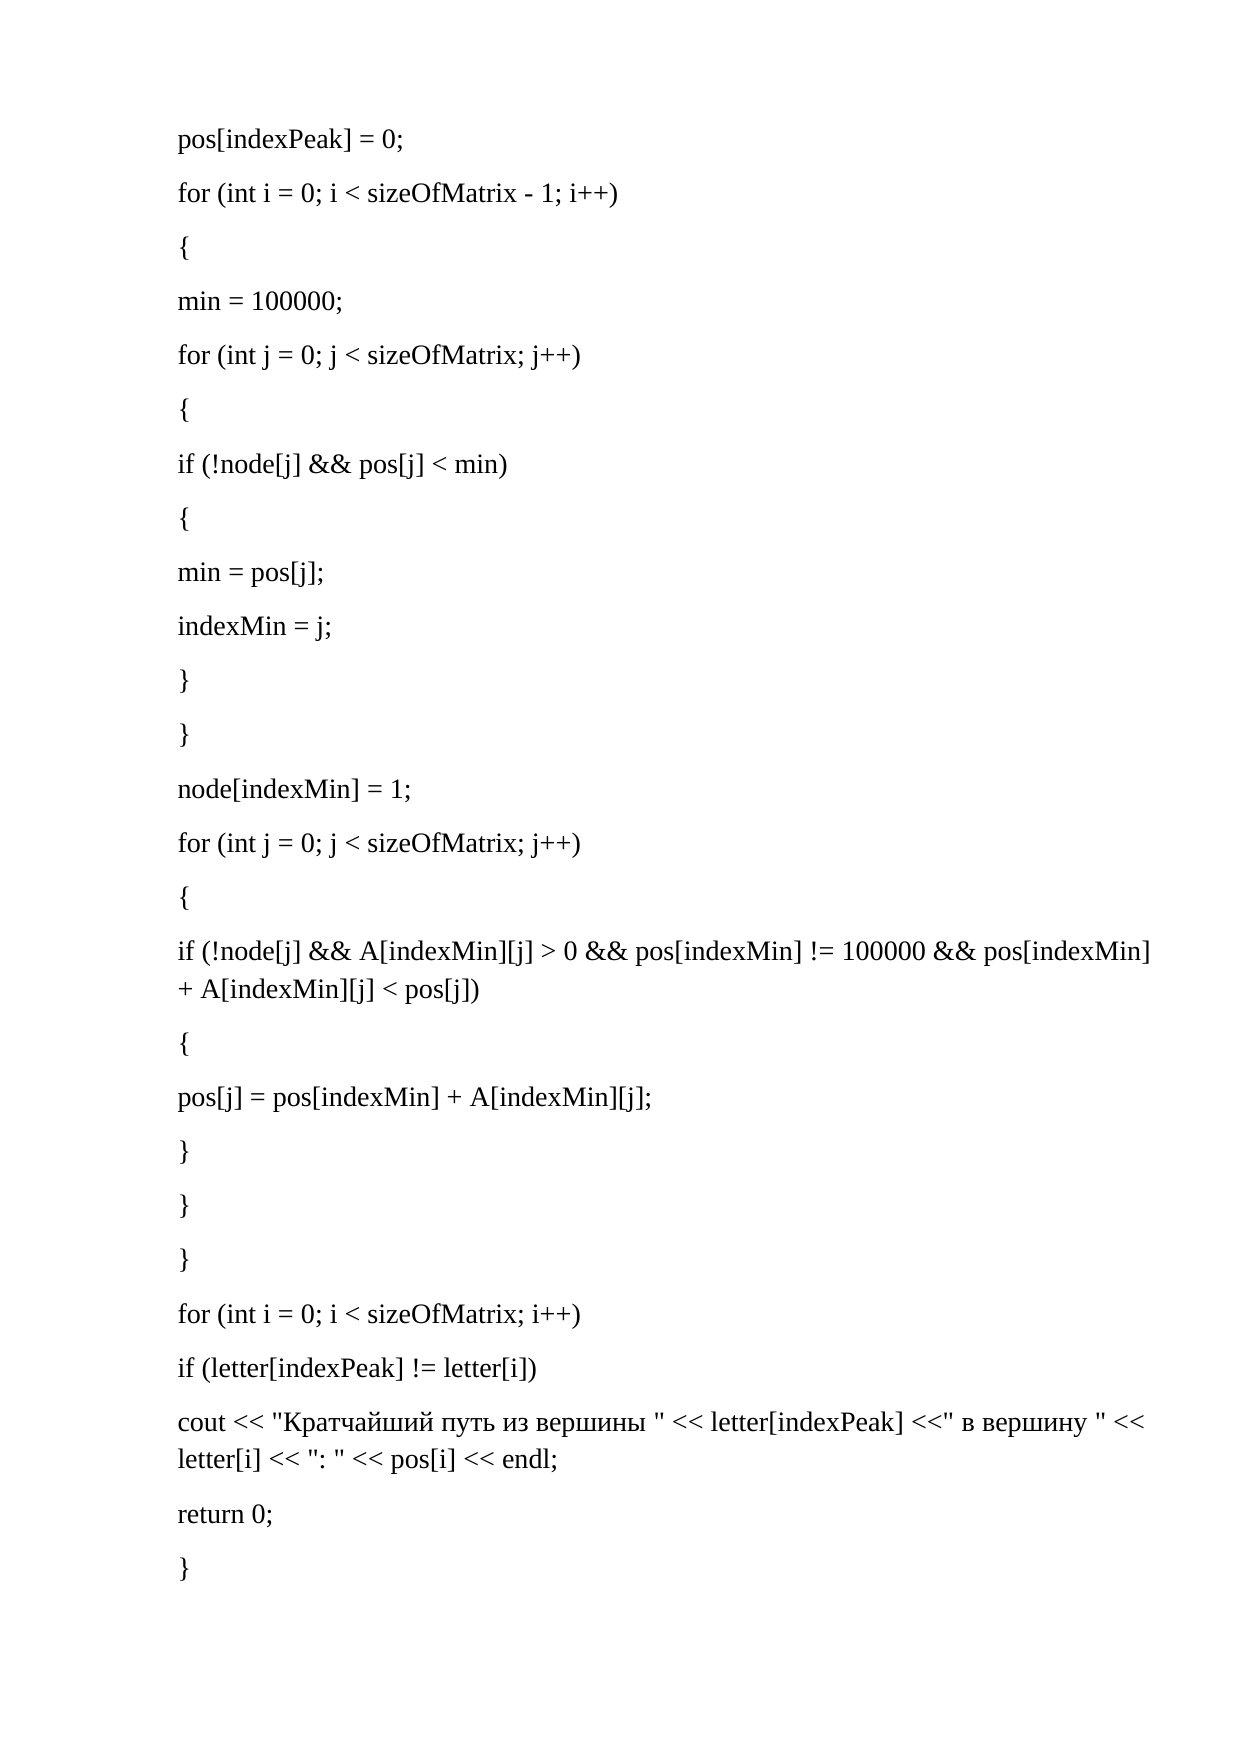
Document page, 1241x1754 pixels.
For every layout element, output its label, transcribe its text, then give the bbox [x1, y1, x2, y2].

text for (int i = 0; i < sizeOfMatrix - 1; i++) [177, 172, 1152, 210]
text { [177, 389, 1152, 426]
text min = 100000; [177, 281, 1152, 318]
text { [177, 876, 1152, 914]
text } [177, 1185, 1152, 1222]
text cout << "Кратчайший путь из вершины " << letter[indexPeak] <<" в вершину " << letter[i] << ": " << pos[i] << endl; [177, 1401, 1152, 1476]
text for (int i = 0; i < sizeOfMatrix; i++) [177, 1293, 1152, 1331]
text if (!node[j] && pos[j] < min) [177, 443, 1152, 481]
text { [177, 497, 1152, 535]
text pos[j] = pos[indexMin] + A[indexMin][j]; [177, 1076, 1152, 1114]
text if (letter[indexPeak] != letter[i]) [177, 1347, 1152, 1385]
text } [177, 714, 1152, 751]
text { [177, 1022, 1152, 1060]
text indexMin = j; [177, 606, 1152, 643]
text } [177, 1547, 1152, 1585]
text min = pos[j]; [177, 551, 1152, 589]
text if (!node[j] && A[indexMin][j] > 0 && pos[indexMin] != 100000 && pos[indexMin] + A[indexMin][j] < pos[j]) [177, 931, 1152, 1006]
text } [177, 660, 1152, 697]
text return 0; [177, 1493, 1152, 1531]
text { [177, 226, 1152, 264]
text node[indexMin] = 1; [177, 768, 1152, 806]
text pos[indexPeak] = 0; [177, 118, 1152, 156]
text for (int j = 0; j < sizeOfMatrix; j++) [177, 822, 1152, 860]
text } [177, 1239, 1152, 1276]
text } [177, 1131, 1152, 1168]
text for (int j = 0; j < sizeOfMatrix; j++) [177, 335, 1152, 372]
